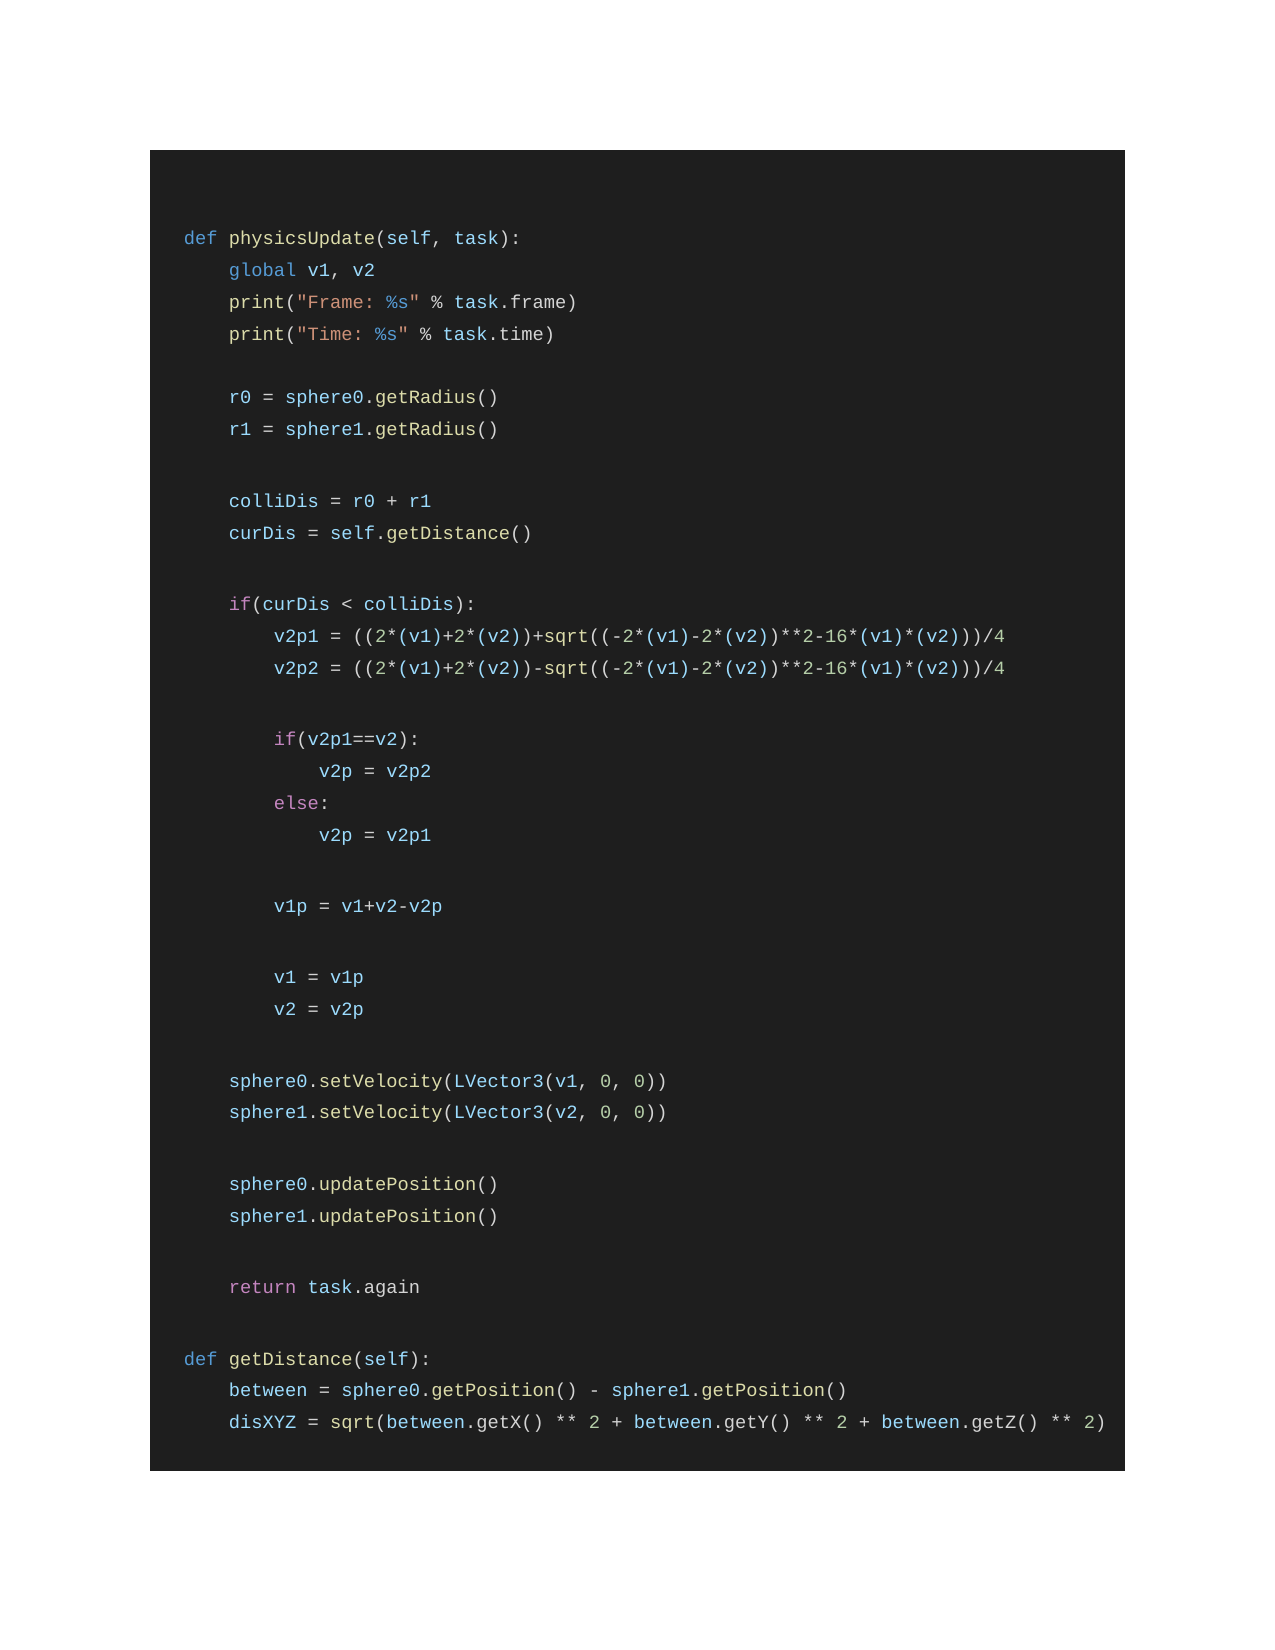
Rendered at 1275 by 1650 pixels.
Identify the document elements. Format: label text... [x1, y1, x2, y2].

text print("Frame: %s" % task.frame) [150, 293, 1125, 314]
text global v1, v2 [150, 261, 1125, 282]
text r0 = sphere0.getRadius() [150, 388, 1125, 409]
text if(curDis < colliDis): [150, 595, 1125, 616]
text curDis = self.getDistance() [150, 523, 1125, 545]
text v2p = v2p2 [150, 762, 1125, 783]
text v2 = v2p [150, 1000, 1125, 1021]
text if(v2p1==v2): [150, 730, 1125, 751]
text def physicsUpdate(self, task): [150, 229, 1125, 250]
text disXYZ = sqrt(between.getX() ** 2 + between.getY() ** 2 + between.getZ() ** 2) [150, 1413, 1125, 1434]
text colliDis = r0 + r1 [150, 492, 1125, 513]
text sphere1.setVelocity(LVector3(v2, 0, 0)) [150, 1103, 1125, 1124]
text return task.again [150, 1278, 1125, 1299]
text v1 = v1p [150, 968, 1125, 989]
text v1p = v1+v2-v2p [150, 897, 1125, 918]
text v2p1 = ((2*(v1)+2*(v2))+sqrt((-2*(v1)-2*(v2))**2-16*(v1)*(v2)))/4 [150, 627, 1125, 648]
text else: [150, 794, 1125, 815]
text print("Time: %s" % task.time) [150, 324, 1125, 346]
text v2p2 = ((2*(v1)+2*(v2))-sqrt((-2*(v1)-2*(v2))**2-16*(v1)*(v2)))/4 [150, 658, 1125, 680]
text r1 = sphere1.getRadius() [150, 420, 1125, 441]
text between = sphere0.getPosition() - sphere1.getPosition() [150, 1381, 1125, 1402]
text sphere1.updatePosition() [150, 1207, 1125, 1228]
text v2p = v2p1 [150, 826, 1125, 847]
text def getDistance(self): [150, 1349, 1125, 1371]
text sphere0.updatePosition() [150, 1175, 1125, 1196]
text sphere0.setVelocity(LVector3(v1, 0, 0)) [150, 1071, 1125, 1093]
